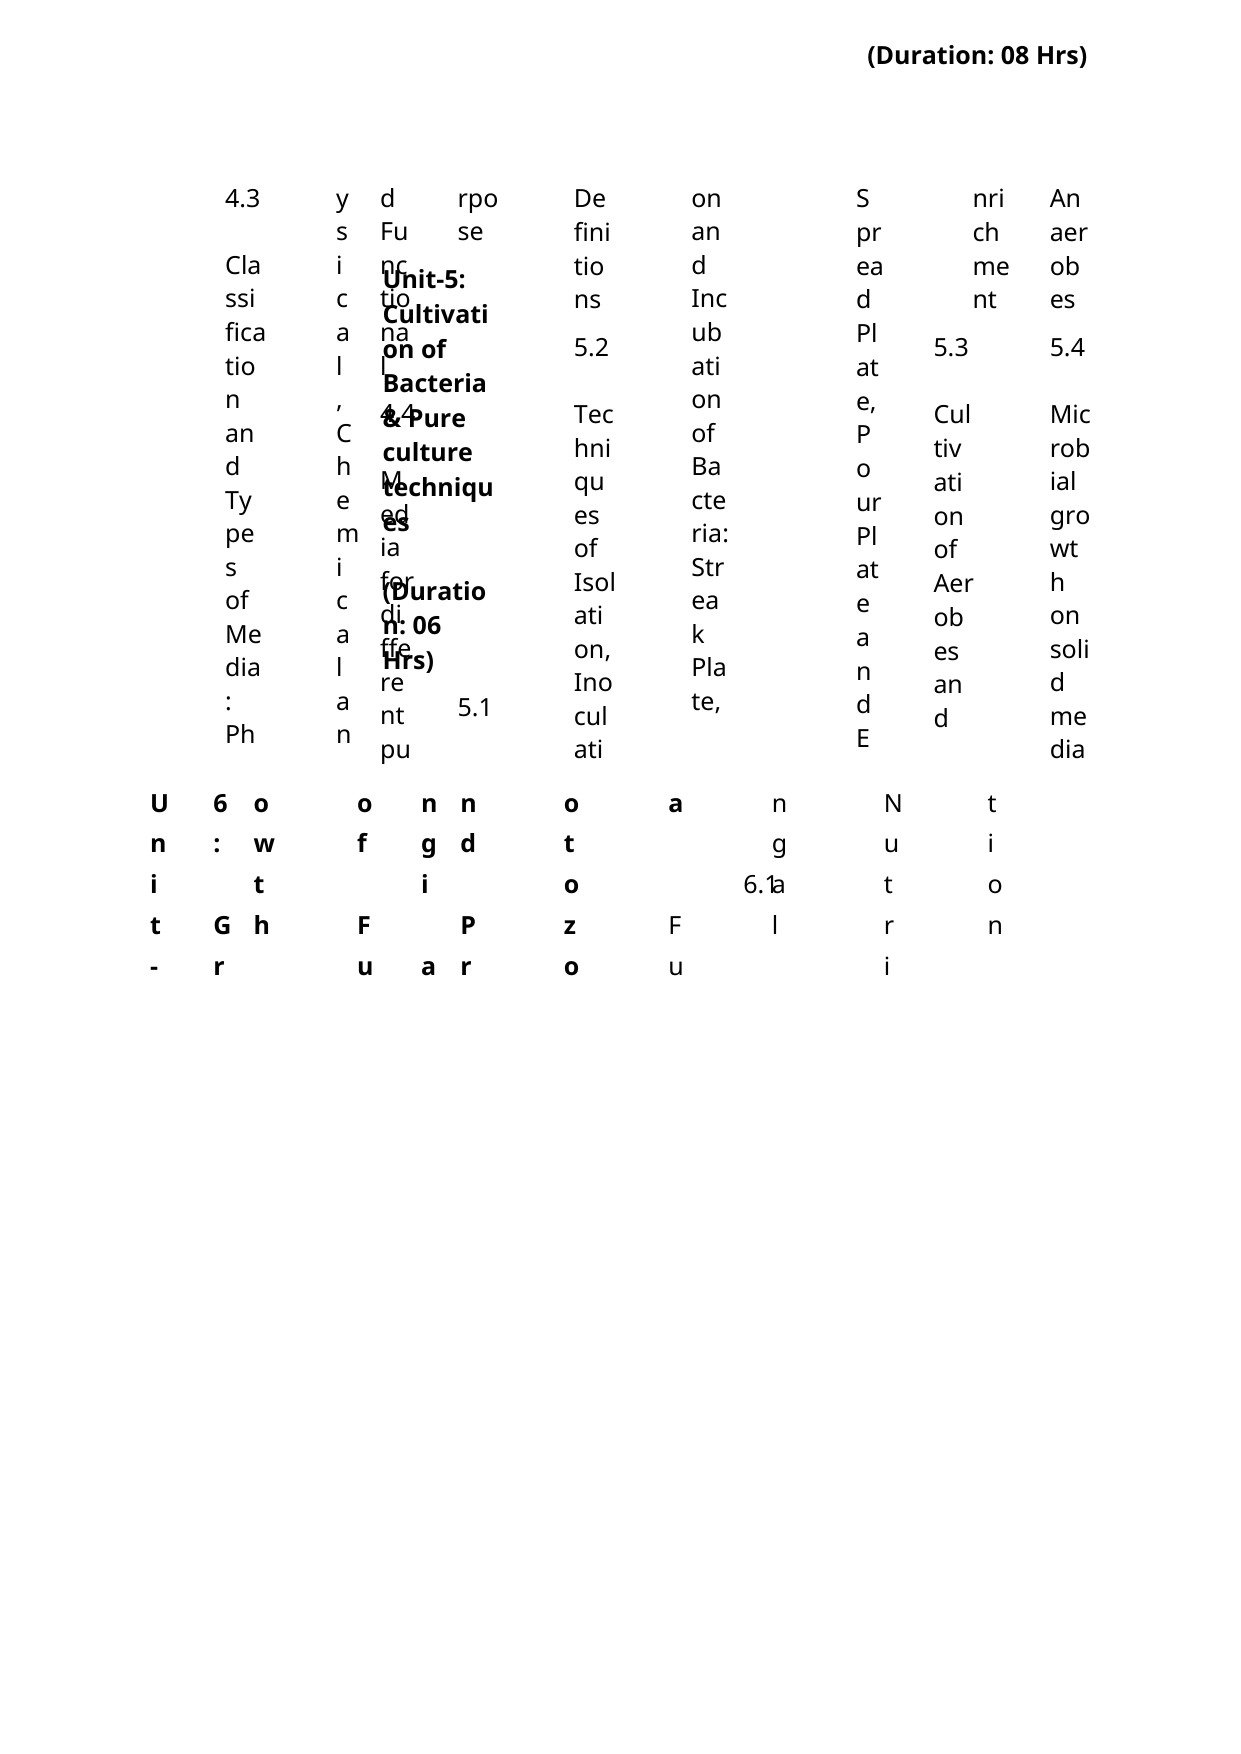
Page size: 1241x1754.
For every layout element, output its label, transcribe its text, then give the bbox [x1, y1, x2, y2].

text 5.3 Cultivation of Aerobes and Anaerobes [1049, 180, 1091, 315]
text 5.2 Techniques of Isolation, Inoculation and Incubation of Bacteria: Streak Plate, [574, 329, 616, 766]
text 5.3 Cultivation of Aerobes and Anaerobes [933, 329, 974, 734]
text 5.2 Techniques of Isolation, Inoculation and Incubation of Bacteria: Streak Plate, [691, 180, 732, 717]
text 4.4 Media for different purpose [457, 180, 499, 247]
text (Duration: 08 Hrs) [150, 37, 1087, 71]
text Unit-5: Cultivation of Bacteria & Pure culture techniques (Duration: 06 Hrs) [382, 261, 499, 676]
text 4.3 Classification and Types of Media: Physical, Chemical and Functional [225, 180, 266, 751]
text 5.1 Definitions [457, 690, 499, 757]
text 5.4 Microbial growth on solid media [1049, 329, 1091, 766]
text 5.1 Definitions [574, 180, 616, 315]
